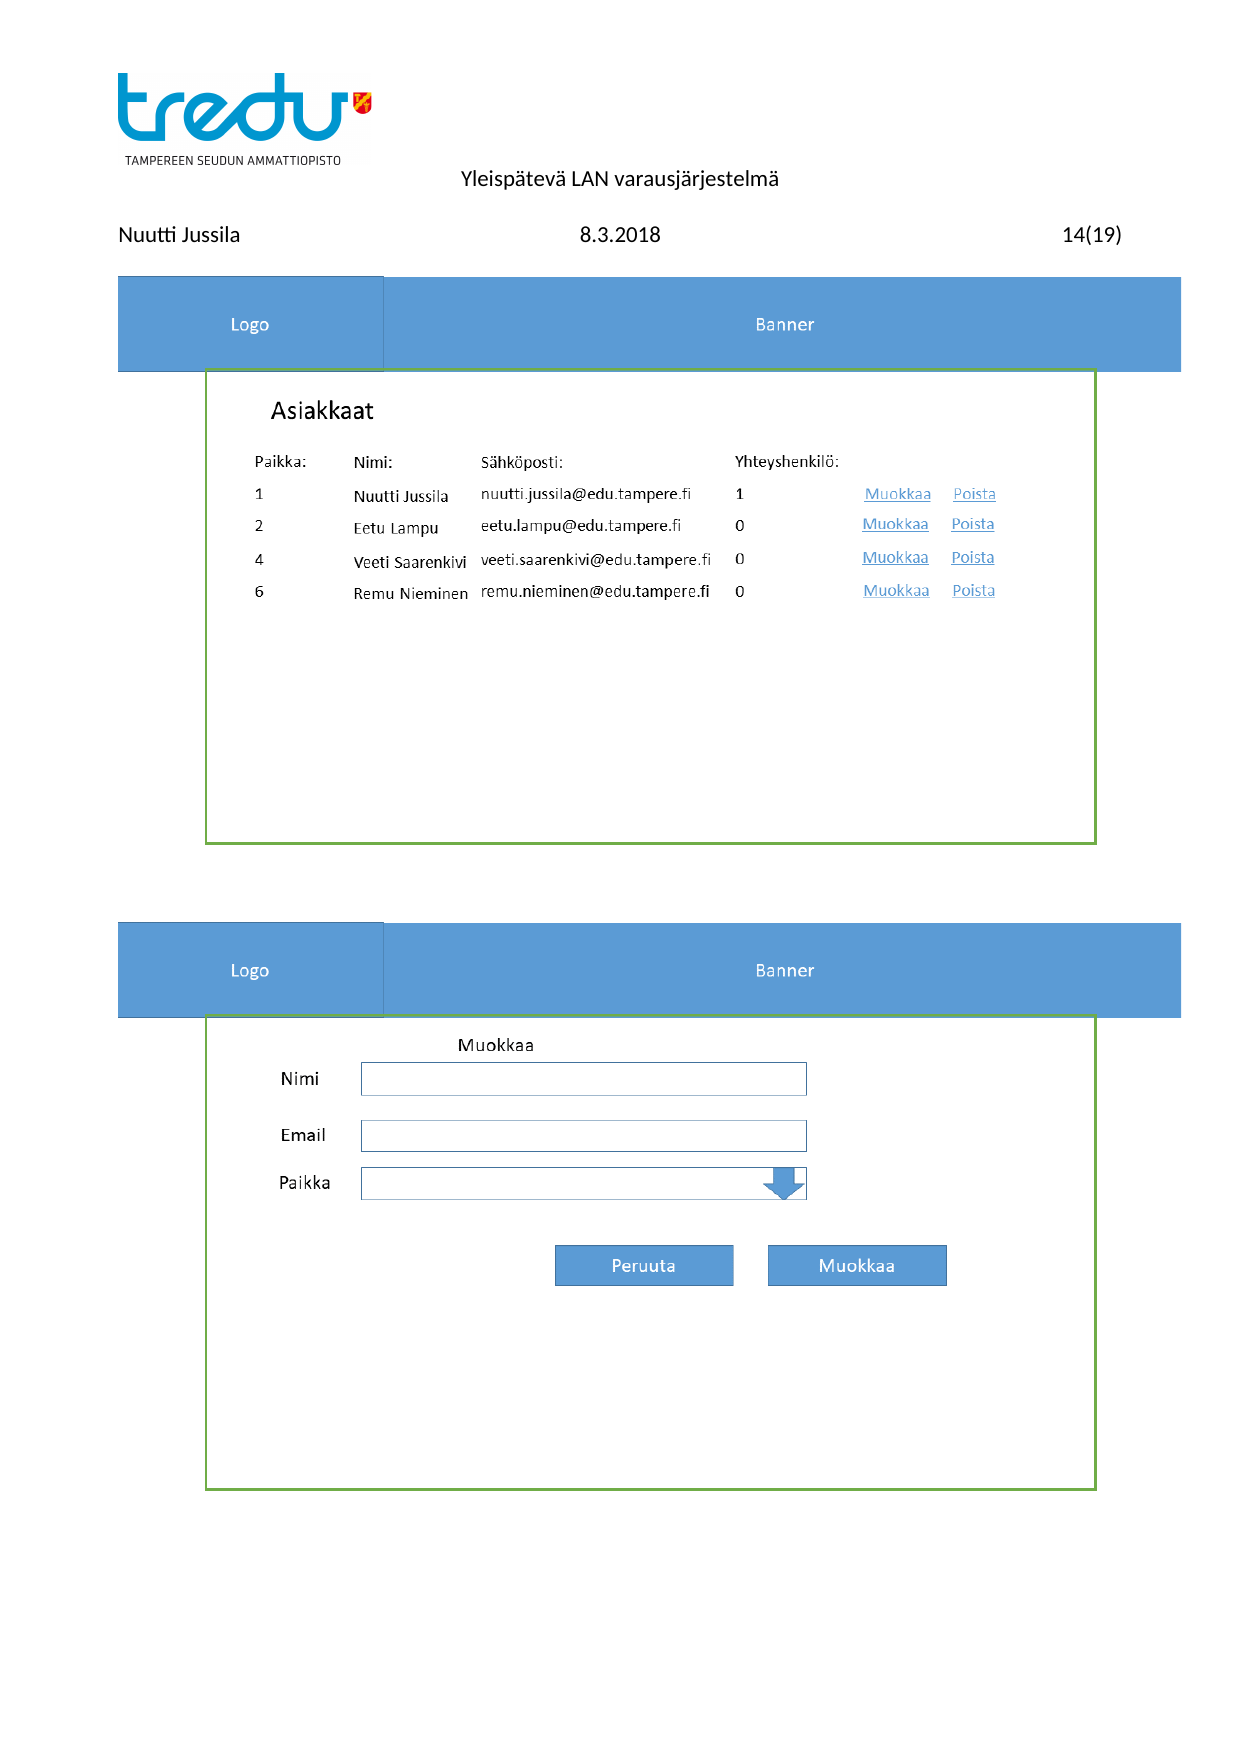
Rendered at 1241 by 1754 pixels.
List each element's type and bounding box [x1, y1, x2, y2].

picture [194, 103, 212, 121]
picture [118, 276, 1182, 875]
picture [118, 922, 1182, 1521]
picture [247, 103, 274, 131]
picture [118, 73, 372, 165]
